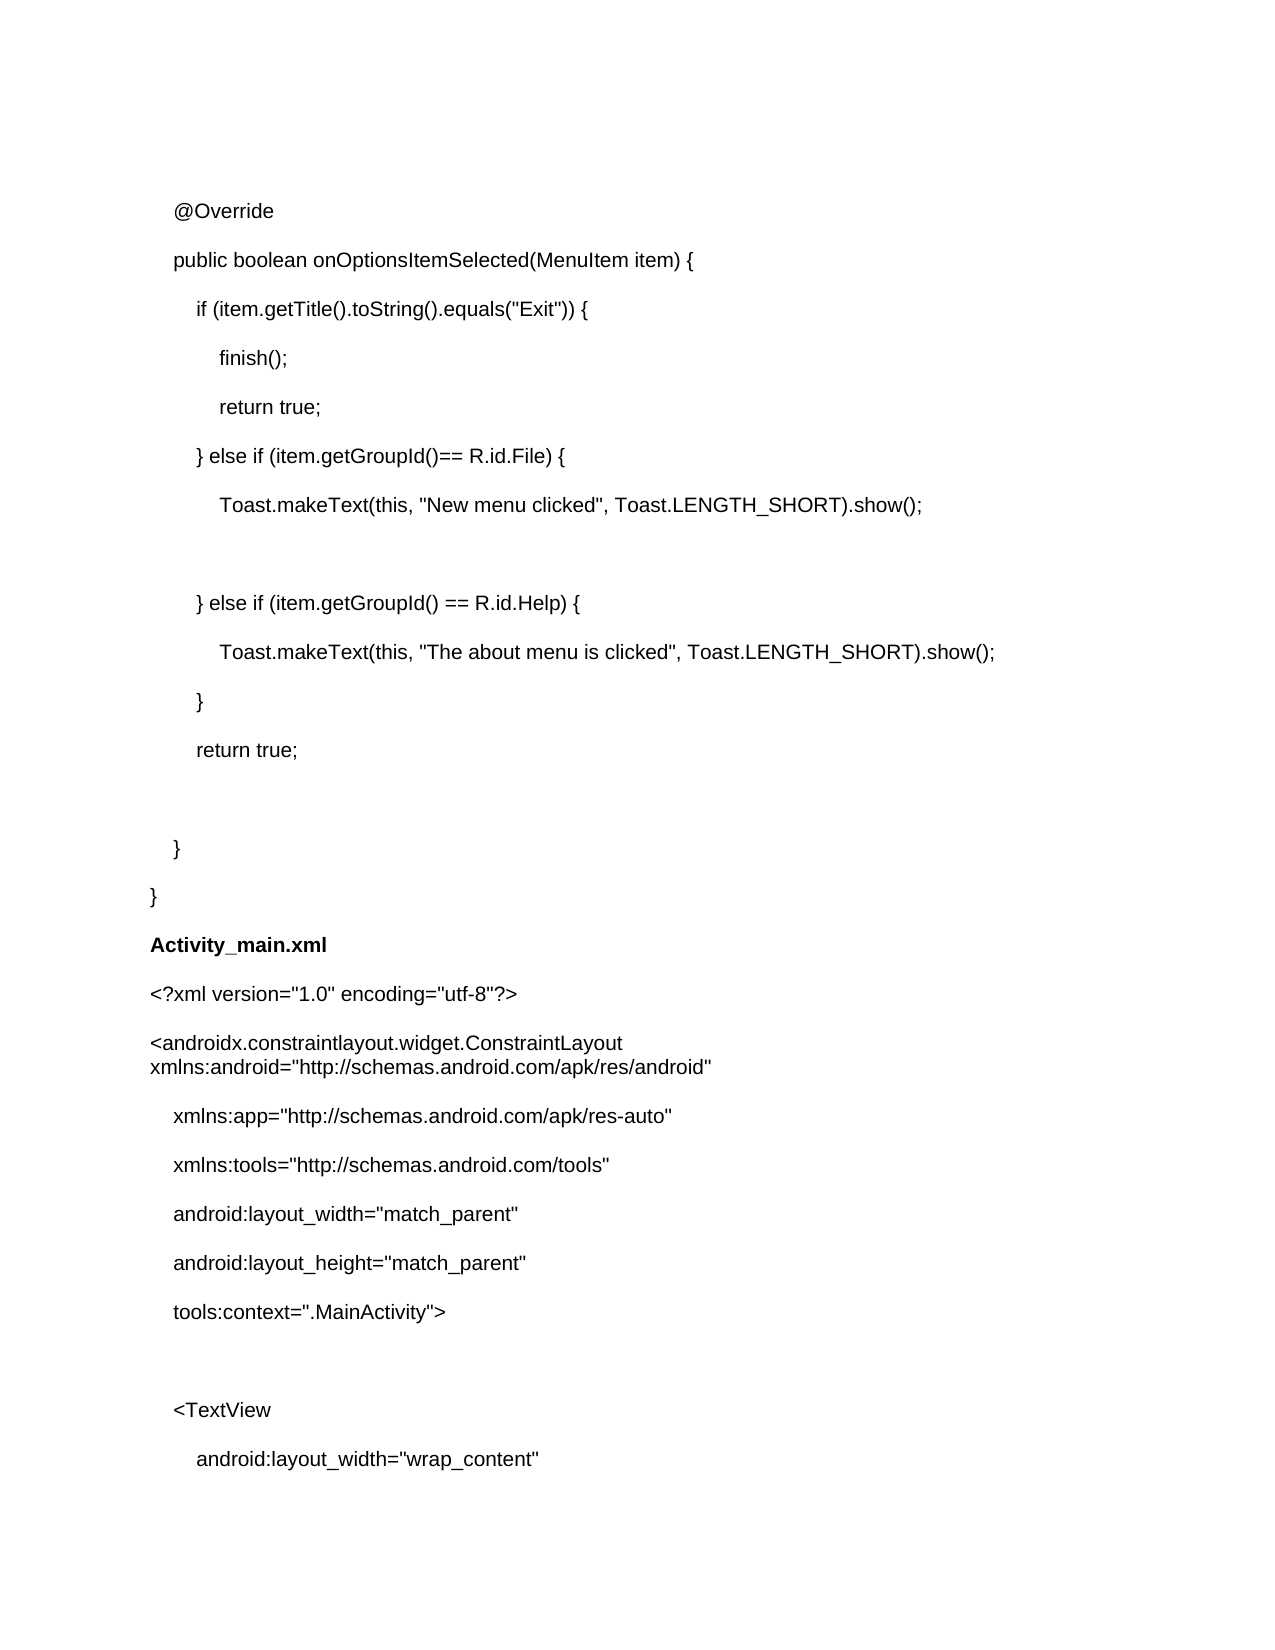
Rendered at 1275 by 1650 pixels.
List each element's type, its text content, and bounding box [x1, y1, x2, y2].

text } [150, 884, 1125, 908]
text xmlns:tools="http://schemas.android.com/tools" [150, 1153, 1125, 1177]
text @Override [150, 199, 1125, 223]
text android:layout_height="match_parent" [150, 1251, 1125, 1275]
text return true; [150, 737, 1125, 761]
text } else if (item.getGroupId()== R.id.File) { [150, 444, 1125, 468]
text if (item.getTitle().toString().equals("Exit")) { [150, 297, 1125, 321]
text } [150, 688, 1125, 712]
text <androidx.constraintlayout.widget.ConstraintLayout xmlns:android="http://schemas.android.com/apk/res/android" [150, 1031, 1125, 1079]
text Toast.makeText(this, "The about menu is clicked", Toast.LENGTH_SHORT).show(); [150, 639, 1125, 663]
text Toast.makeText(this, "New menu clicked", Toast.LENGTH_SHORT).show(); [150, 493, 1125, 517]
text android:layout_width="match_parent" [150, 1202, 1125, 1226]
text android:layout_width="wrap_content" [150, 1447, 1125, 1471]
text public boolean onOptionsItemSelected(MenuItem item) { [150, 248, 1125, 272]
text xmlns:app="http://schemas.android.com/apk/res-auto" [150, 1104, 1125, 1128]
text } [150, 835, 1125, 859]
text return true; [150, 395, 1125, 419]
text } else if (item.getGroupId() == R.id.Help) { [150, 591, 1125, 614]
text tools:context=".MainActivity"> [150, 1300, 1125, 1324]
text finish(); [150, 346, 1125, 370]
text <TextView [150, 1398, 1125, 1422]
text <?xml version="1.0" encoding="utf-8"?> [150, 982, 1125, 1006]
text Activity_main.xml [150, 933, 1125, 957]
